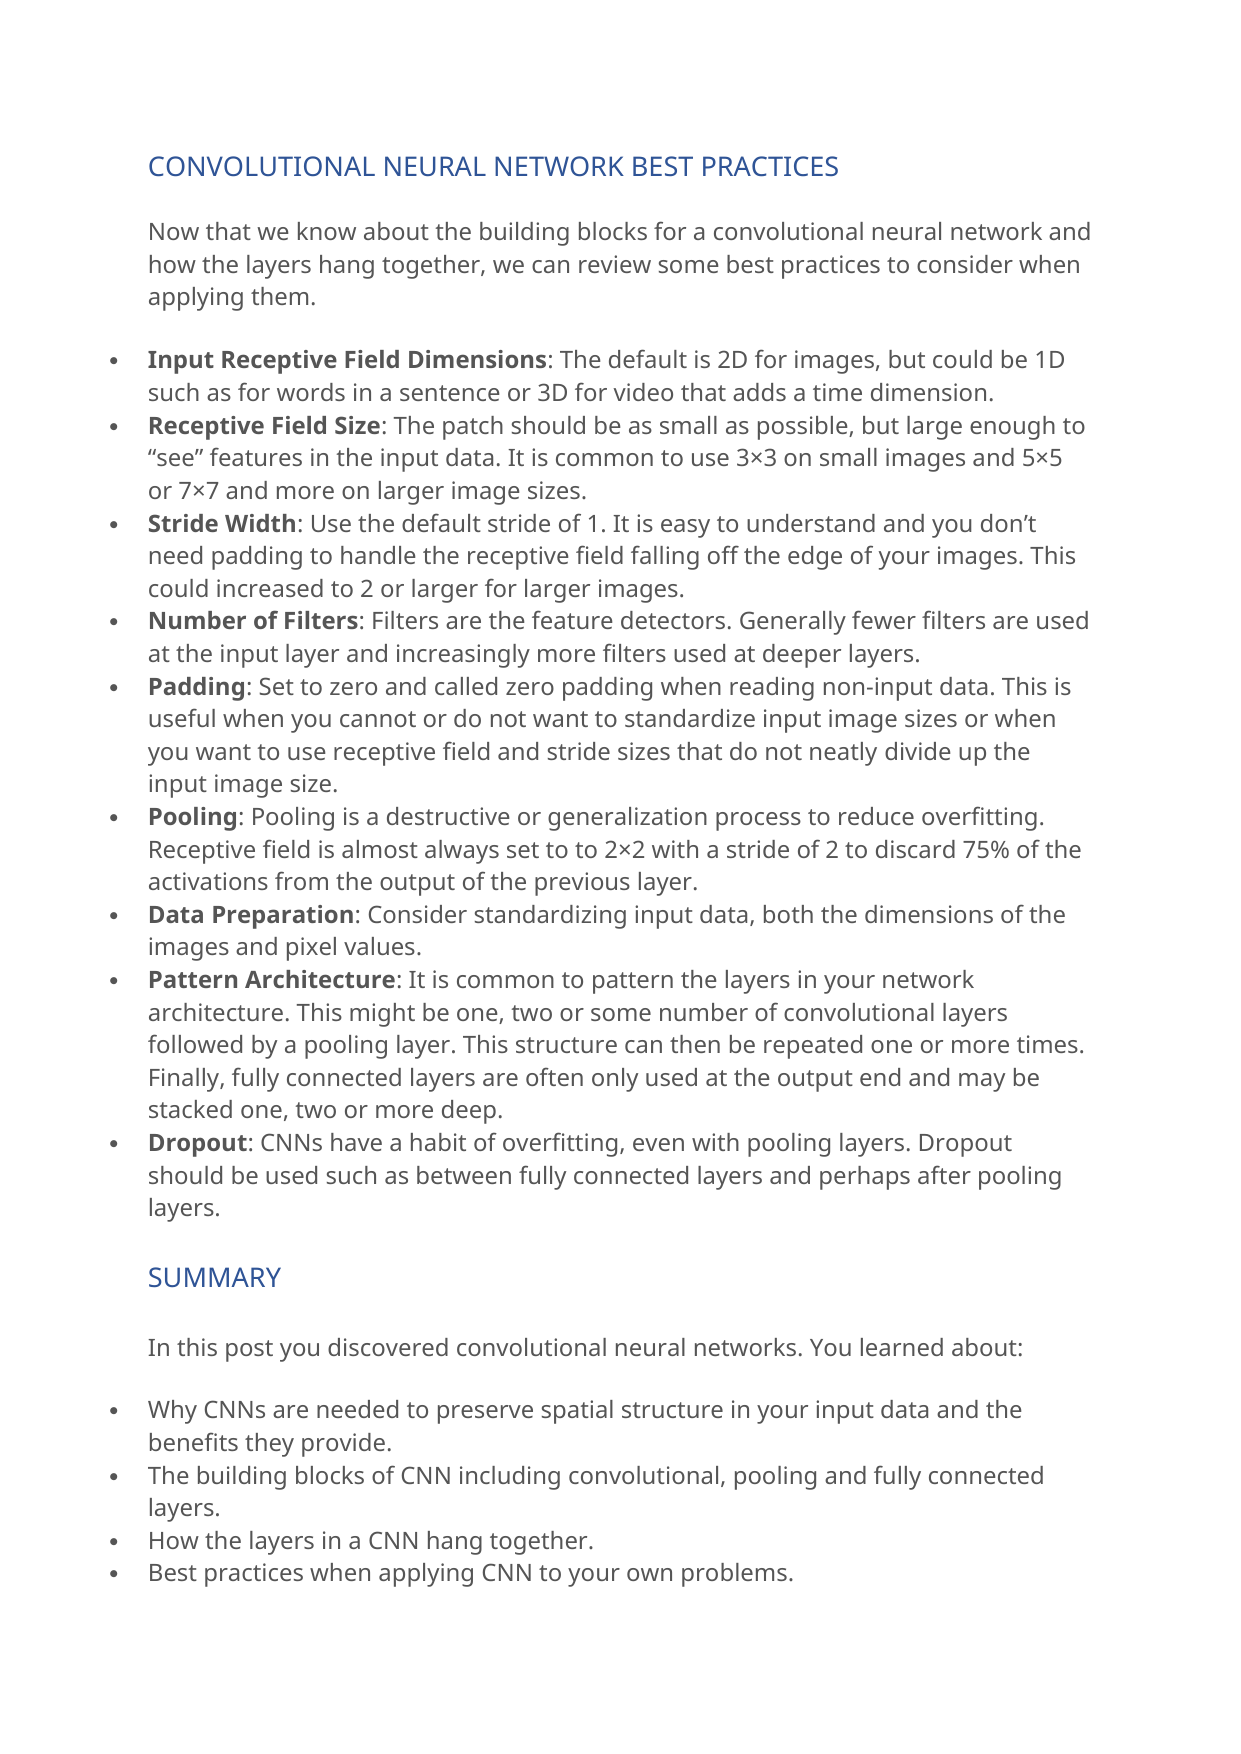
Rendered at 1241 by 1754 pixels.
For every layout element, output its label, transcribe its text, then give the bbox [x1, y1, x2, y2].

list How the layers in a CNN hang together. [110, 1524, 1093, 1556]
subtitle SUMMARY [148, 1258, 1093, 1295]
text Now that we know about the building blocks for a convolutional neural network and how the layers hang together, we can review some best practices to consider when applying them. [317, 215, 1093, 313]
list Padding: Set to zero and called zero padding when reading non-input data. This is useful when you cannot or do not want to standardize input image sizes or when you want to use receptive field and stride sizes that do not neatly divide up the input image size. [110, 669, 1093, 800]
list Dropout: CNNs have a habit of overfitting, even with pooling layers. Dropout should be used such as between fully connected layers and perhaps after pooling layers. [110, 1126, 1093, 1224]
list Receptive Field Size: The patch should be as small as possible, but large enough to “see” features in the input data. It is common to use 3×3 on small images and 5×5 or 7×7 and more on larger image sizes. [110, 408, 1093, 506]
subtitle CONVOLUTIONAL NEURAL NETWORK BEST PRACTICES [148, 148, 1093, 184]
list Pooling: Pooling is a destructive or generalization process to reduce overfitting. Receptive field is almost always set to to 2×2 with a stride of 2 to discard 75% of the activations from the output of the previous layer. [110, 800, 1093, 898]
text In this post you discovered convolutional neural networks. You learned about: [148, 1326, 1093, 1363]
list The building blocks of CNN including convolutional, pooling and fully connected layers. [110, 1458, 1093, 1524]
list Why CNNs are needed to preserve spatial structure in your input data and the benefits they provide. [110, 1393, 1093, 1458]
list Number of Filters: Filters are the feature detectors. Generally fewer filters are used at the input layer and increasingly more filters used at deeper layers. [110, 604, 1093, 669]
list Data Preparation: Consider standardizing input data, both the dimensions of the images and pixel values. [110, 898, 1093, 963]
list Best practices when applying CNN to your own problems. [110, 1556, 1093, 1589]
list Stride Width: Use the default stride of 1. It is easy to understand and you don’t need padding to handle the receptive field falling off the edge of your images. This could increased to 2 or larger for larger images. [110, 506, 1093, 604]
list Pattern Architecture: It is common to pattern the layers in your network architecture. This might be one, two or some number of convolutional layers followed by a pooling layer. This structure can then be repeated one or more times. Finally, fully connected layers are often only used at the output end and may be stacked one, two or more deep. [110, 963, 1093, 1126]
list Input Receptive Field Dimensions: The default is 2D for images, but could be 1D such as for words in a sentence or 3D for video that adds a time dimension. [110, 343, 1093, 408]
